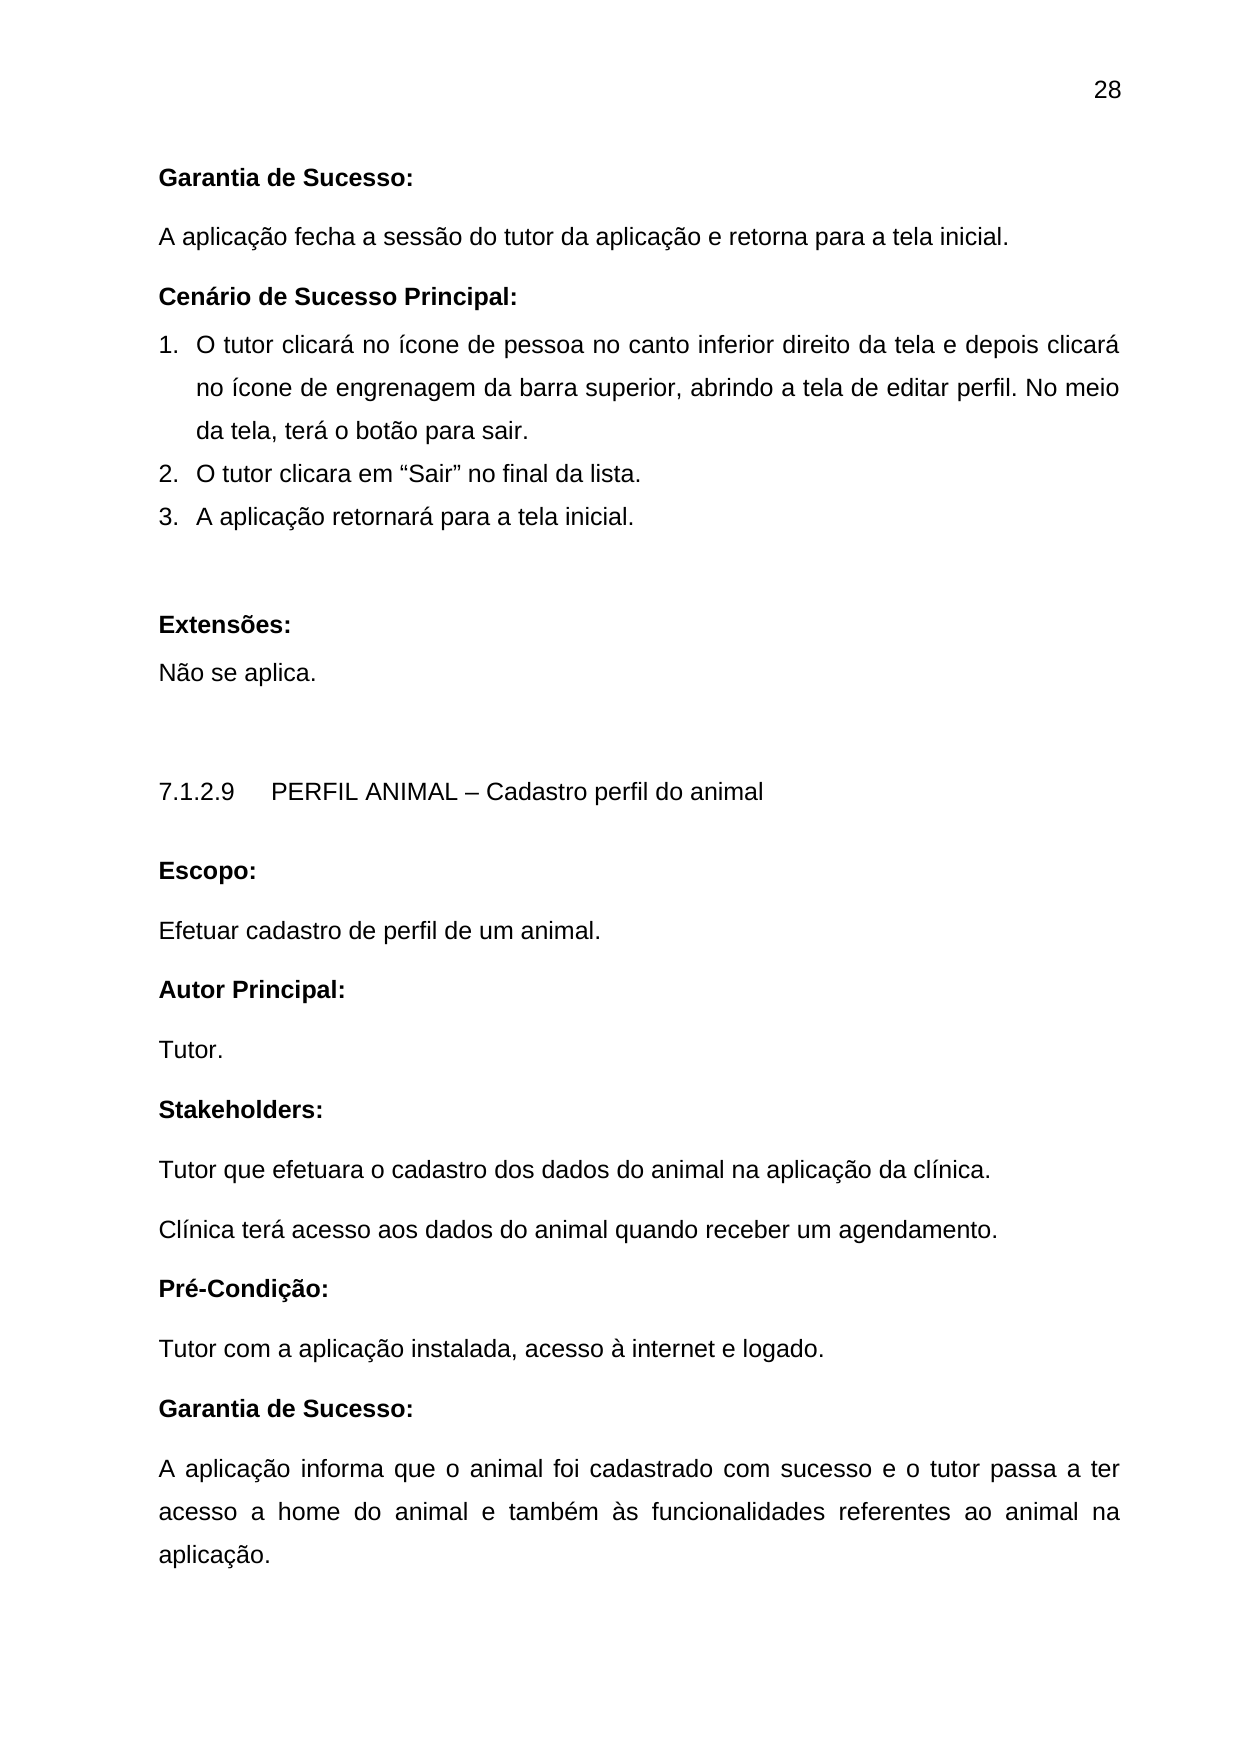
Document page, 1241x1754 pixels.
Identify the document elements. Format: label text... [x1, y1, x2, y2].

text Efetuar cadastro de perfil de um animal. [158, 916, 1121, 944]
text Autor Principal: [158, 975, 1121, 1004]
text Não se aplica. [158, 657, 1121, 686]
list A aplicação retornará para a tela inicial. [158, 502, 1121, 531]
list O tutor clicara em “Sair” no final da lista. [158, 459, 1121, 488]
list O tutor clicará no ícone de pessoa no canto inferior direito da tela e depois clicará no ícone de engrenagem da barra superior, abrindo a tela de editar perfil. No meio da tela, terá o botão para sair. [158, 330, 1121, 445]
text Garantia de Sucesso: [158, 1394, 1121, 1423]
text A aplicação fecha a sessão do tutor da aplicação e retorna para a tela inicial. [158, 222, 1121, 251]
text Extensões: [158, 610, 1121, 638]
text Tutor que efetuara o cadastro dos dados do animal na aplicação da clínica. [158, 1155, 1121, 1183]
text Clínica terá acesso aos dados do animal quando receber um agendamento. [158, 1214, 1121, 1243]
text Garantia de Sucesso: [158, 162, 1121, 191]
text Tutor. [158, 1035, 1121, 1064]
text Stakeholders: [158, 1095, 1121, 1124]
subtitle PERFIL ANIMAL – Cadastro perfil do animal [158, 777, 1121, 806]
text Tutor com a aplicação instalada, acesso à internet e logado. [158, 1334, 1121, 1363]
text Escopo: [158, 856, 1121, 884]
text A aplicação informa que o animal foi cadastrado com sucesso e o tutor passa a ter acesso a home do animal e também às funcionalidades referentes ao animal na aplicação. [158, 1454, 1121, 1569]
text Pré-Condição: [158, 1274, 1121, 1303]
text Cenário de Sucesso Principal: [158, 282, 1121, 311]
